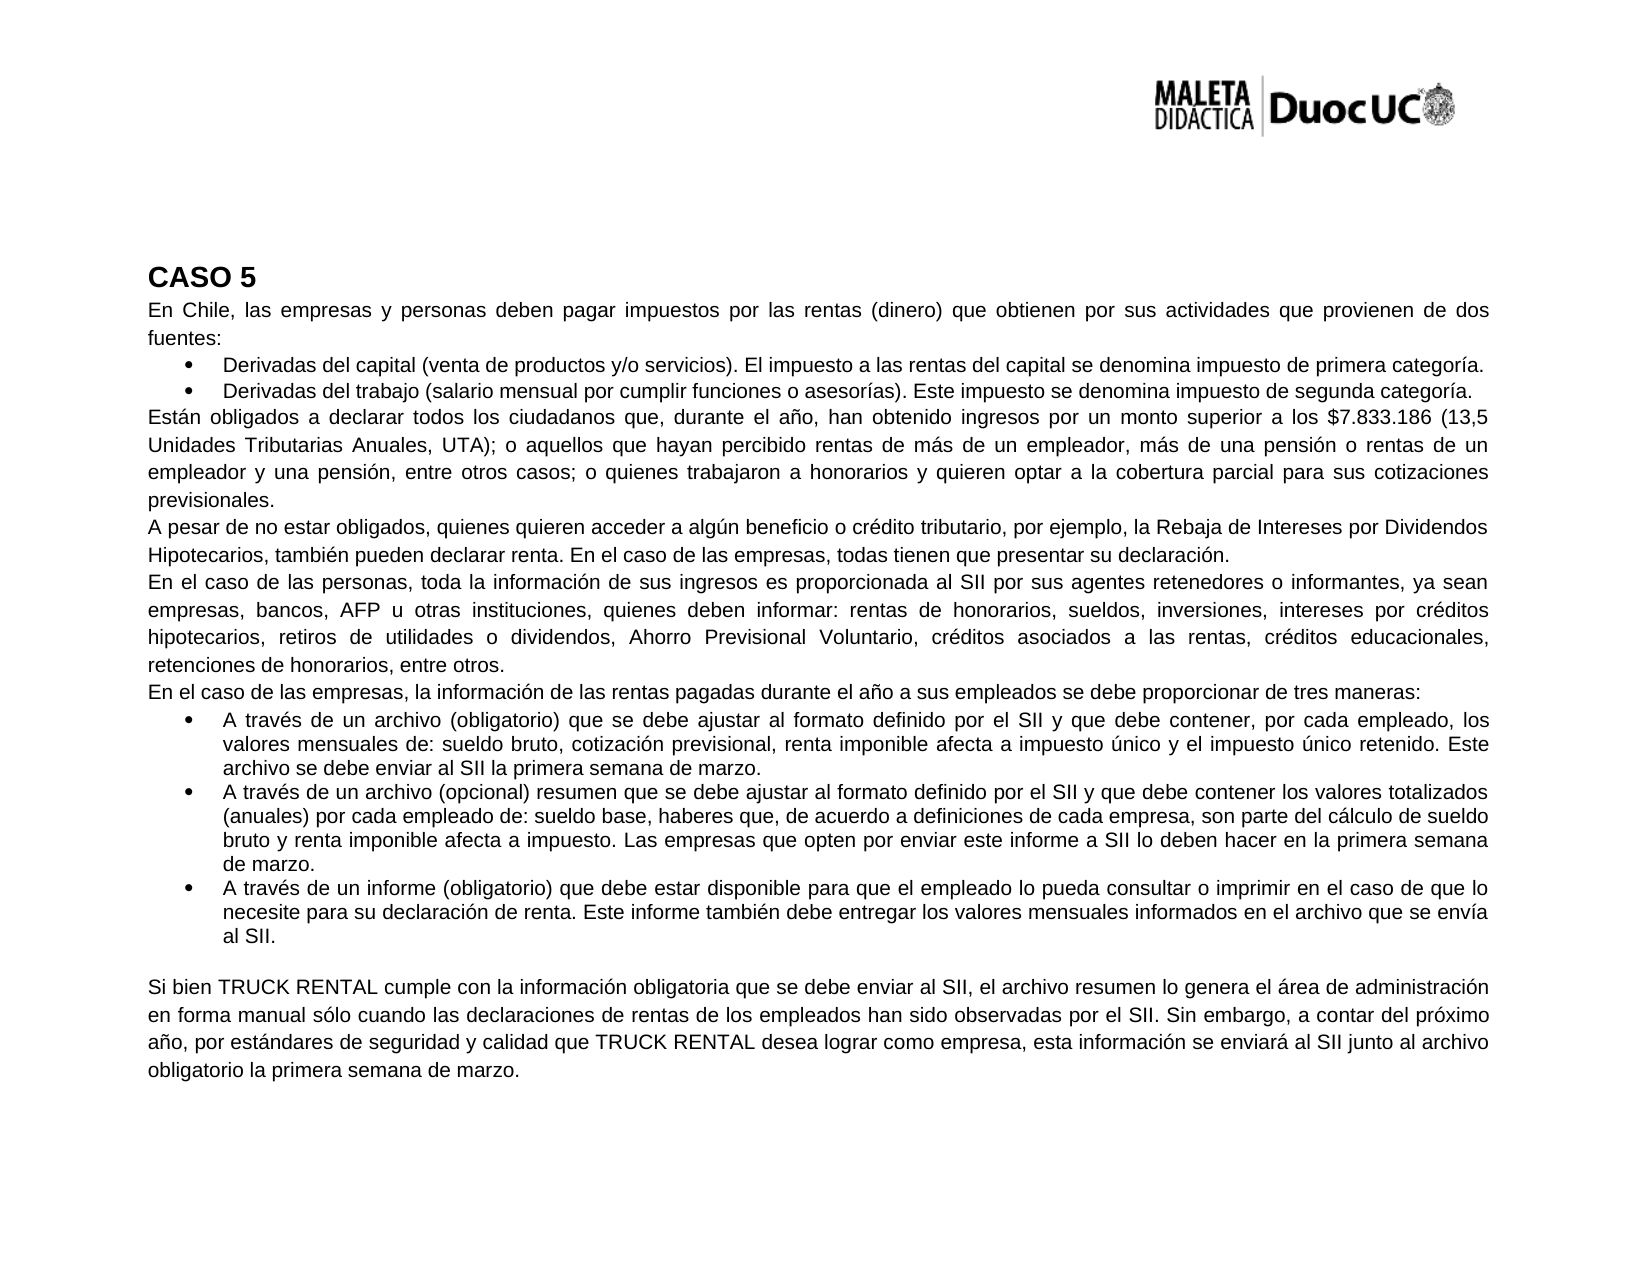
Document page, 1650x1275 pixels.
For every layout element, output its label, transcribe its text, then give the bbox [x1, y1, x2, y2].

list Derivadas del trabajo (salario mensual por cumplir funciones o asesorías). Este impuesto se denomina impuesto de segunda categoría. [185, 379, 1491, 403]
text En Chile, las empresas y personas deben pagar impuestos por las rentas (dinero) que obtienen por sus actividades que provienen de dos fuentes: [148, 298, 1491, 350]
text En el caso de las personas, toda la información de sus ingresos es proporcionada al SII por sus agentes retenedores o informantes, ya sean empresas, bancos, AFP u otras instituciones, quienes deben informar: rentas de honorarios, sueldos, inversiones, intereses por créditos hipotecarios, retiros de utilidades o dividendos, Ahorro Previsional Voluntario, créditos asociados a las rentas, créditos educacionales, retenciones de honorarios, entre otros. [148, 570, 1491, 677]
text Están obligados a declarar todos los ciudadanos que, durante el año, han obtenido ingresos por un monto superior a los $7.833.186 (13,5 Unidades Tributarias Anuales, UTA); o aquellos que hayan percibido rentas de más de un empleador, más de una pensión o rentas de un empleador y una pensión, entre otros casos; o quienes trabajaron a honorarios y quieren optar a la cobertura parcial para sus cotizaciones previsionales. [148, 405, 1491, 512]
text A pesar de no estar obligados, quienes quieren acceder a algún beneficio o crédito tributario, por ejemplo, la Rebaja de Intereses por Dividendos Hipotecarios, también pueden declarar renta. En el caso de las empresas, todas tienen que presentar su declaración. [148, 515, 1491, 567]
text Si bien TRUCK RENTAL cumple con la información obligatoria que se debe enviar al SII, el archivo resumen lo genera el área de administración en forma manual sólo cuando las declaraciones de rentas de los empleados han sido observadas por el SII. Sin embargo, a contar del próximo año, por estándares de seguridad y calidad que TRUCK RENTAL desea lograr como empresa, esta información se enviará al SII junto al archivo obligatorio la primera semana de marzo. [148, 975, 1491, 1081]
text CASO 5 [148, 260, 1491, 293]
list A través de un archivo (opcional) resumen que se debe ajustar al formato definido por el SII y que debe contener los valores totalizados (anuales) por cada empleado de: sueldo base, haberes que, de acuerdo a definiciones de cada empresa, son parte del cálculo de sueldo bruto y renta imponible afecta a impuesto. Las empresas que opten por enviar este informe a SII lo deben hacer en la primera semana de marzo. [185, 779, 1491, 876]
text En el caso de las empresas, la información de las rentas pagadas durante el año a sus empleados se debe proporcionar de tres maneras: [148, 680, 1491, 704]
list A través de un informe (obligatorio) que debe estar disponible para que el empleado lo pueda consultar o imprimir en el caso de que lo necesite para su declaración de renta. Este informe también debe entregar los valores mensuales informados en el archivo que se envía al SII. [185, 876, 1491, 947]
list A través de un archivo (obligatorio) que se debe ajustar al formato definido por el SII y que debe contener, por cada empleado, los valores mensuales de: sueldo bruto, cotización previsional, renta imponible afecta a impuesto único y el impuesto único retenido. Este archivo se debe enviar al SII la primera semana de marzo. [185, 708, 1491, 779]
list Derivadas del capital (venta de productos y/o servicios). El impuesto a las rentas del capital se denomina impuesto de primera categoría. [185, 353, 1491, 377]
picture [1147, 67, 1463, 143]
